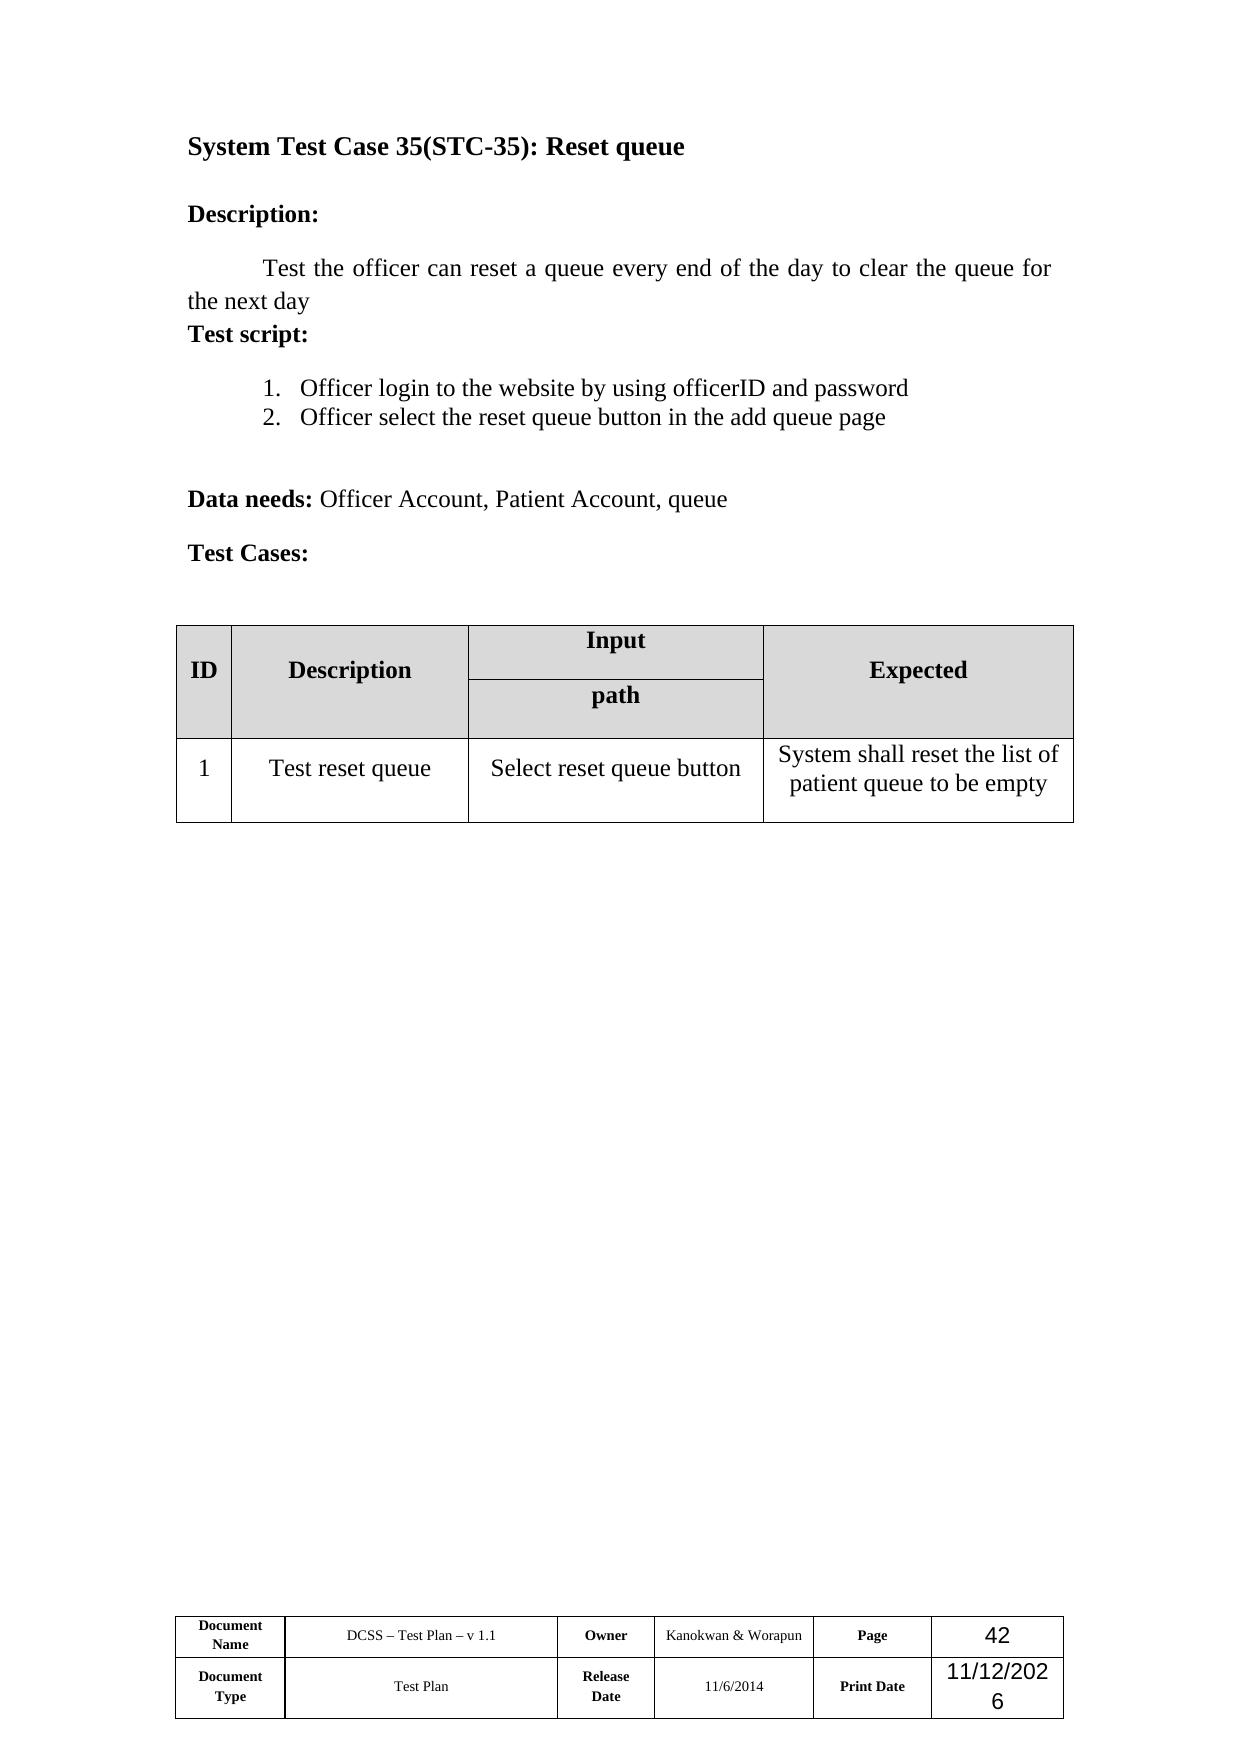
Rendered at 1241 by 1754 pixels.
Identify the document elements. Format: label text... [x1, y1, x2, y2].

table_header Expected [764, 626, 1073, 738]
table_cell path [469, 680, 763, 738]
table_header Input [469, 626, 763, 679]
text Test the officer can reset a queue every end of the day to clear the queue for the next day [187, 253, 1053, 315]
list Officer select the reset queue button in the add queue page [262, 402, 1053, 430]
table_header ID [177, 626, 231, 738]
text Test script: [187, 319, 1053, 348]
text Description: [187, 199, 1053, 228]
text Data needs: Officer Account, Patient Account, queue [187, 484, 1053, 513]
table_cell Select reset queue button [469, 739, 763, 822]
subtitle System Test Case 35(STC-35): Reset queue [187, 131, 1053, 162]
list Officer login to the website by using officerID and password [262, 373, 1053, 402]
table_cell Test reset queue [232, 739, 468, 822]
table_cell System shall reset the list of patient queue to be empty [764, 739, 1073, 822]
table_cell 1 [177, 739, 231, 822]
table_header Description [232, 626, 468, 738]
text Test Cases: [187, 538, 1053, 567]
